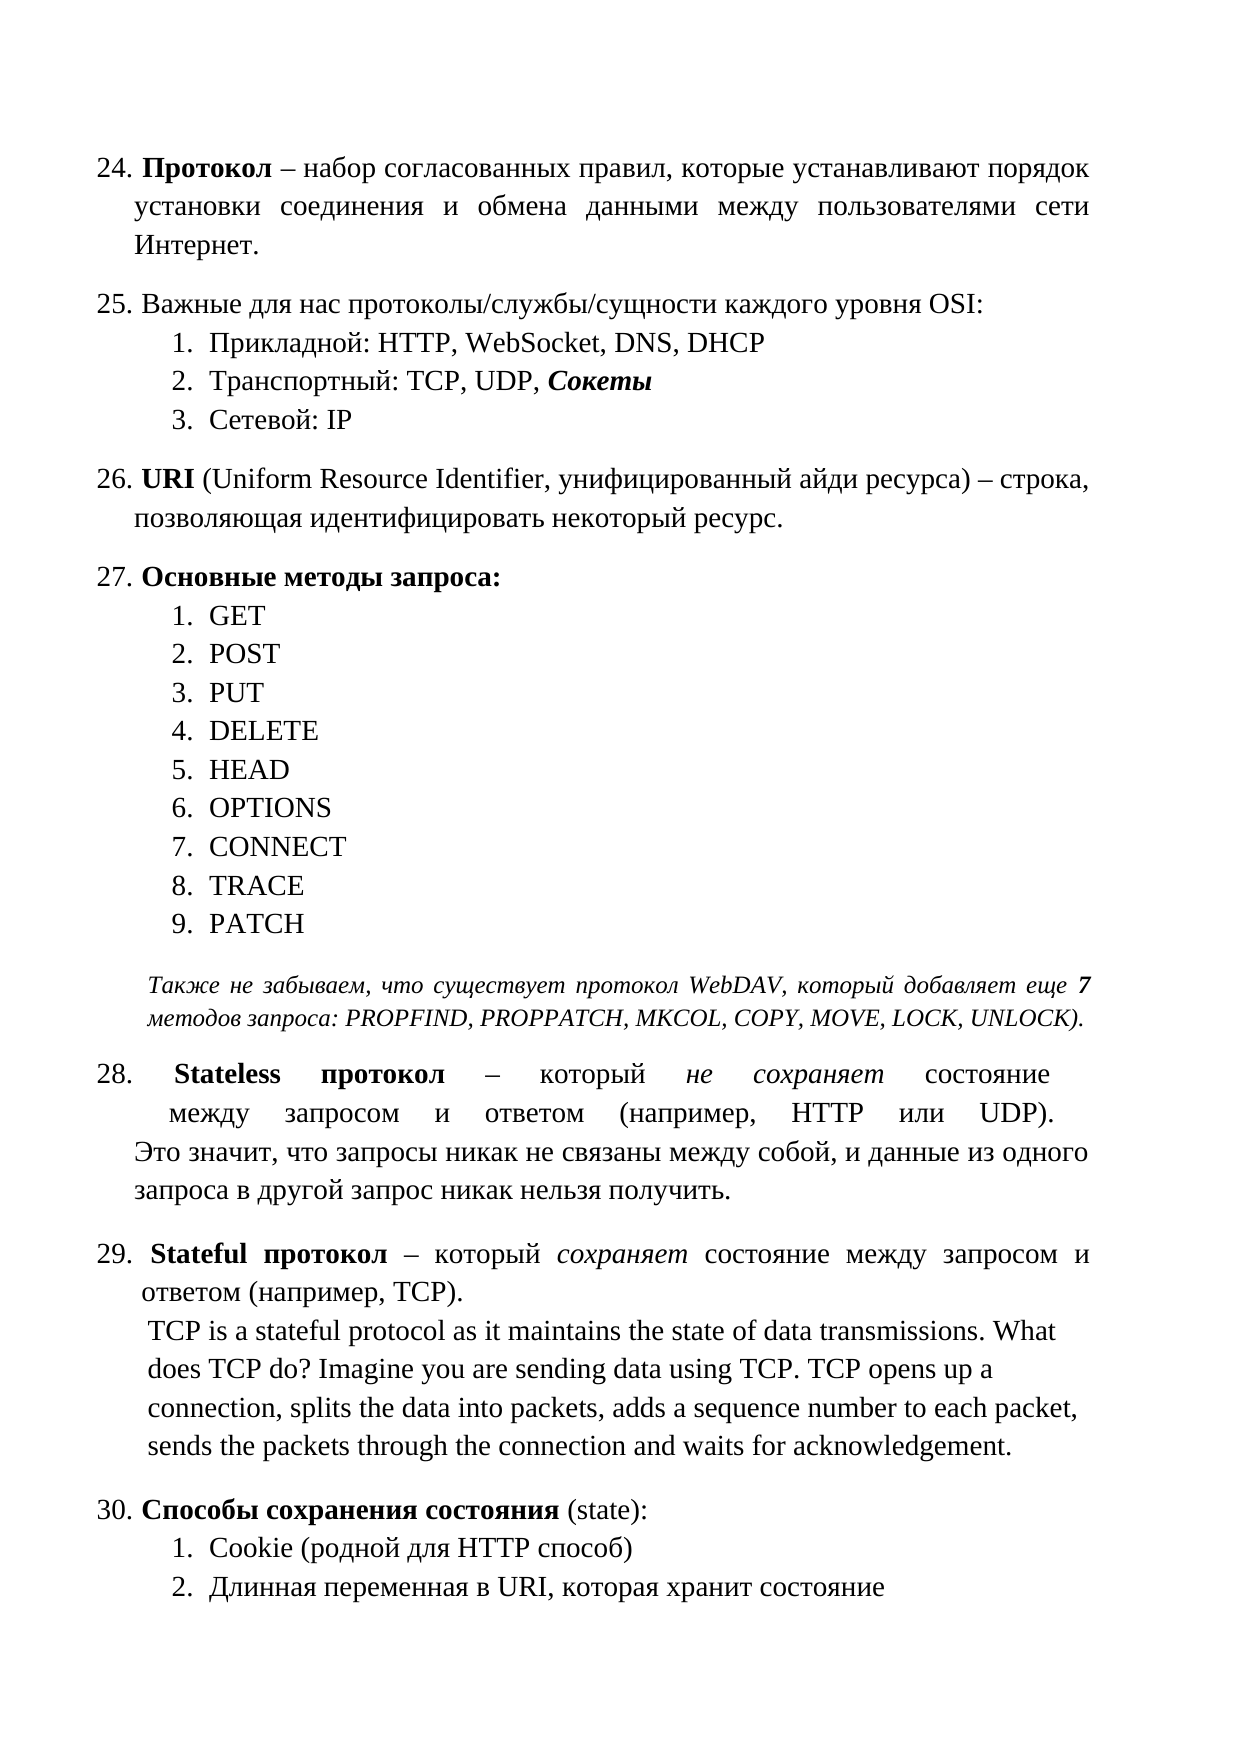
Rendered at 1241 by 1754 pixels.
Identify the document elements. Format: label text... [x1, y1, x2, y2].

list GET [171, 598, 1090, 631]
text Также не забываем, что существует протокол WebDAV, который добавляет еще 7 методов запроса: PROPFIND, PROPPATCH, MKCOL, COPY, MOVE, LOCK, UNLOCK). [147, 970, 1090, 1032]
list HEAD [171, 752, 1090, 786]
list Cookie (родной для HTTP способ) [171, 1531, 1090, 1564]
list Прикладной: HTTP, WebSocket, DNS, DHCP [171, 325, 1090, 358]
list Способы сохранения состояния (state): [96, 1492, 1090, 1526]
list Транспортный: TCP, UDP, Сокеты [171, 363, 1090, 397]
list PUT [171, 675, 1090, 708]
list Основные методы запроса: [96, 559, 1090, 593]
list Протокол – набор согласованных правил, которые устанавливают порядок установки соединения и обмена данными между пользователями сети Интернет. [96, 150, 1090, 261]
list Длинная переменная в URI, которая хранит состояние [171, 1569, 1090, 1603]
list OPTIONS [171, 791, 1090, 824]
list TRACE [171, 868, 1090, 901]
list Сетевой: IP [171, 402, 1090, 436]
list PATCH [171, 906, 1090, 940]
list URI (Uniform Resource Identifier, унифицированный айди ресурса) – строка, позволяющая идентифицировать некоторый ресурс. [96, 461, 1090, 533]
list CONNECT [171, 829, 1090, 863]
list POST [171, 636, 1090, 670]
list Stateless протокол – который не сохраняет состояние между запросом и ответом (например, HTTP или UDP). Это значит, что запросы никак не связаны между собой, и данные из одного запроса в другой запрос никак нельзя получить. [96, 1057, 1090, 1206]
list Важные для нас протоколы/службы/сущности каждого уровня OSI: [96, 286, 1090, 320]
text TCP is a stateful protocol as it maintains the state of data transmissions. What does TCP do? Imagine you are sending data using TCP. TCP opens up a connection, splits the data into packets, adds a sequence number to each packet, sends the packets through the connection and waits for acknowledgement. [147, 1313, 1090, 1462]
list DELETE [171, 713, 1090, 747]
list Stateful протокол – который сохраняет состояние между запросом и ответом (например, TCP). [96, 1236, 1090, 1308]
